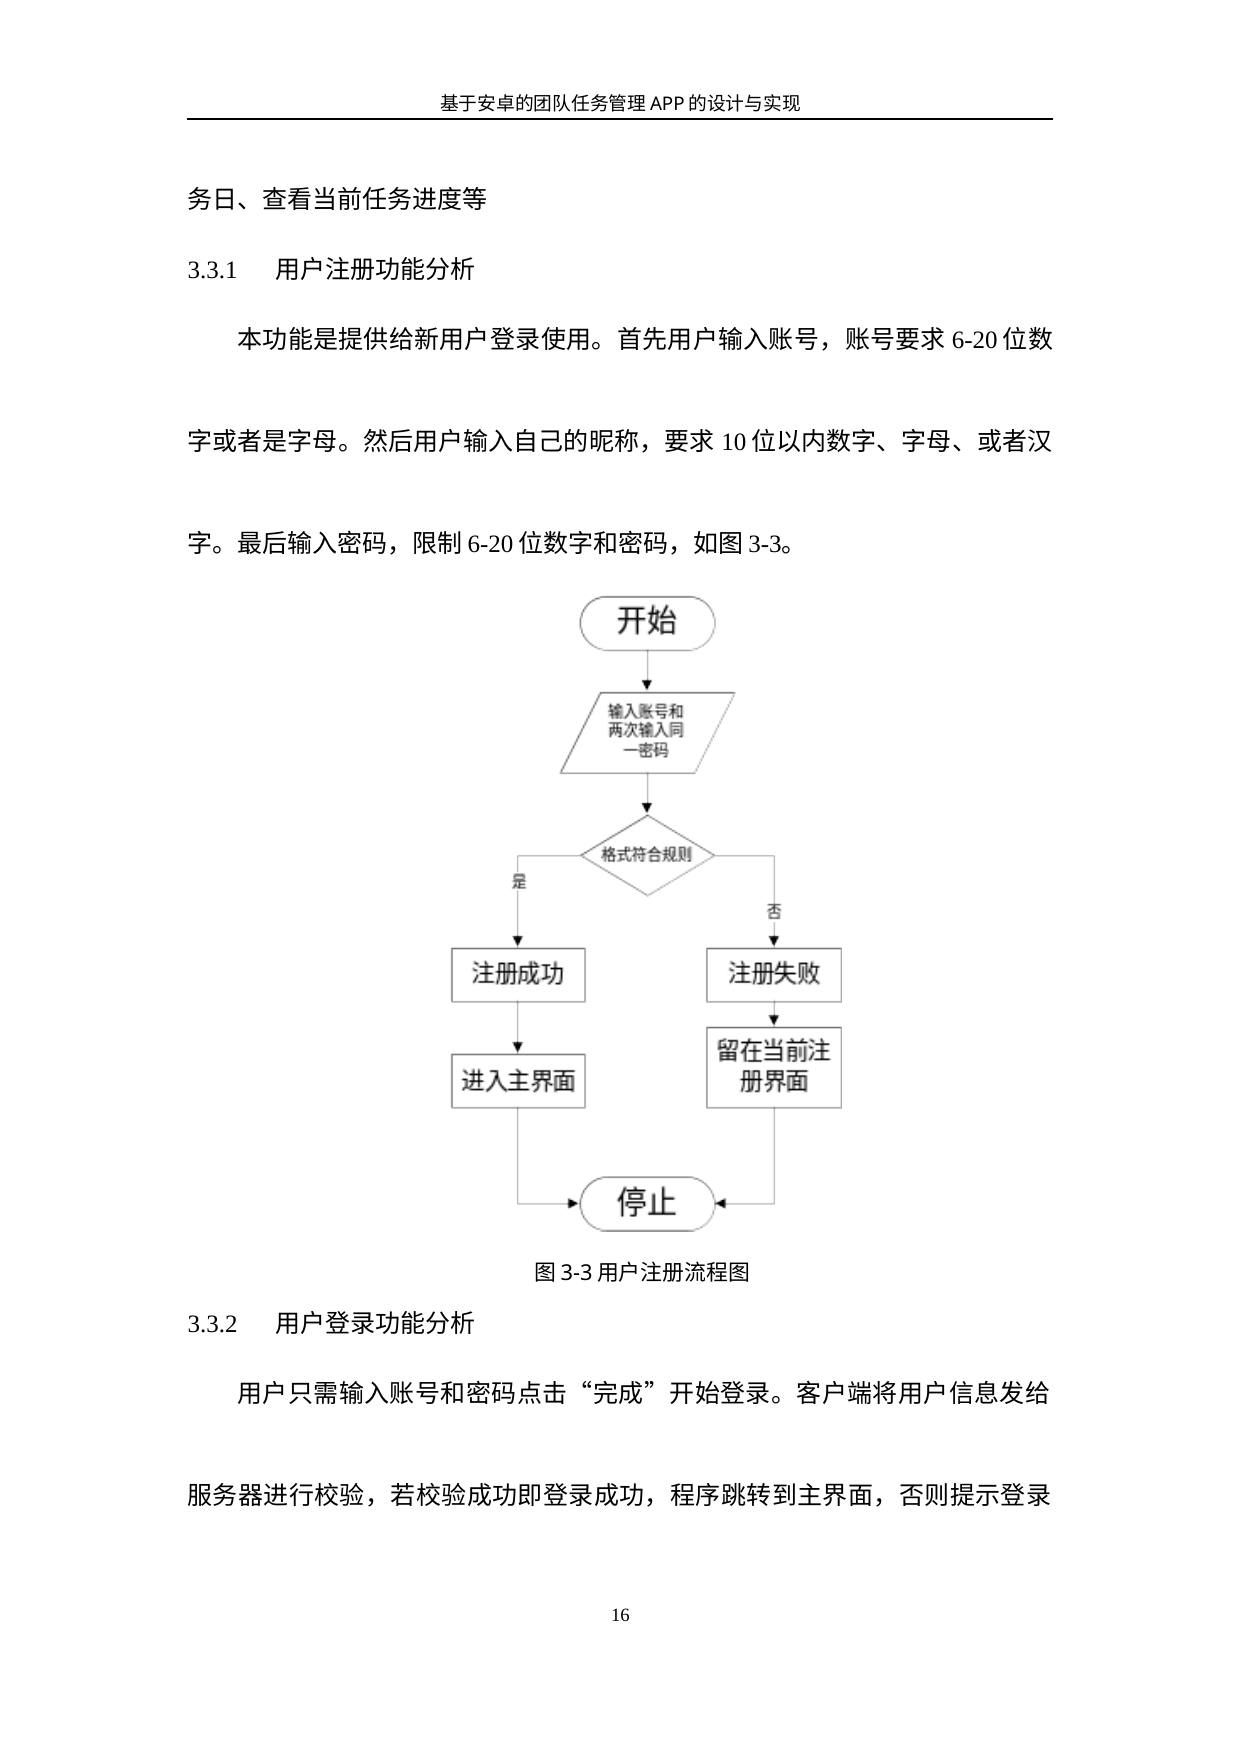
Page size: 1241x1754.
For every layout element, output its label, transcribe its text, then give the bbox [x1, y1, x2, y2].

text 本系统的基本功能包括：团队成员的基本的即时通讯，建立群组、用户可以查询自己创建任务、查询自己待完成任务、新建任务、任务搜索、任务修改、任务管理、任务数据统计与任务提醒、关键活动查询、关键活动修改、生成任务日、查看当前任务进度等 [187, 164, 1053, 232]
text 用户注册功能分析 [187, 250, 1053, 286]
text 用户登录功能分析 [187, 1303, 1053, 1339]
text 用户只需输入账号和密码点击“完成”开始登录。客户端将用户信息发给服务器进行校验，若校验成功即登录成功，程序跳转到主界面，否则提示登录失败，继续留在当前界面，如图3-4所示。 [187, 1358, 1053, 1527]
text 本功能是提供给新用户登录使用。首先用户输入账号，账号要求6-20位数字或者是字母。然后用户输入自己的昵称，要求10位以内数字、字母、或者汉字。最后输入密码，限制6-20位数字和密码，如图3-3。 [187, 304, 1053, 576]
text 图3-3用户注册流程图 [187, 1253, 1053, 1287]
